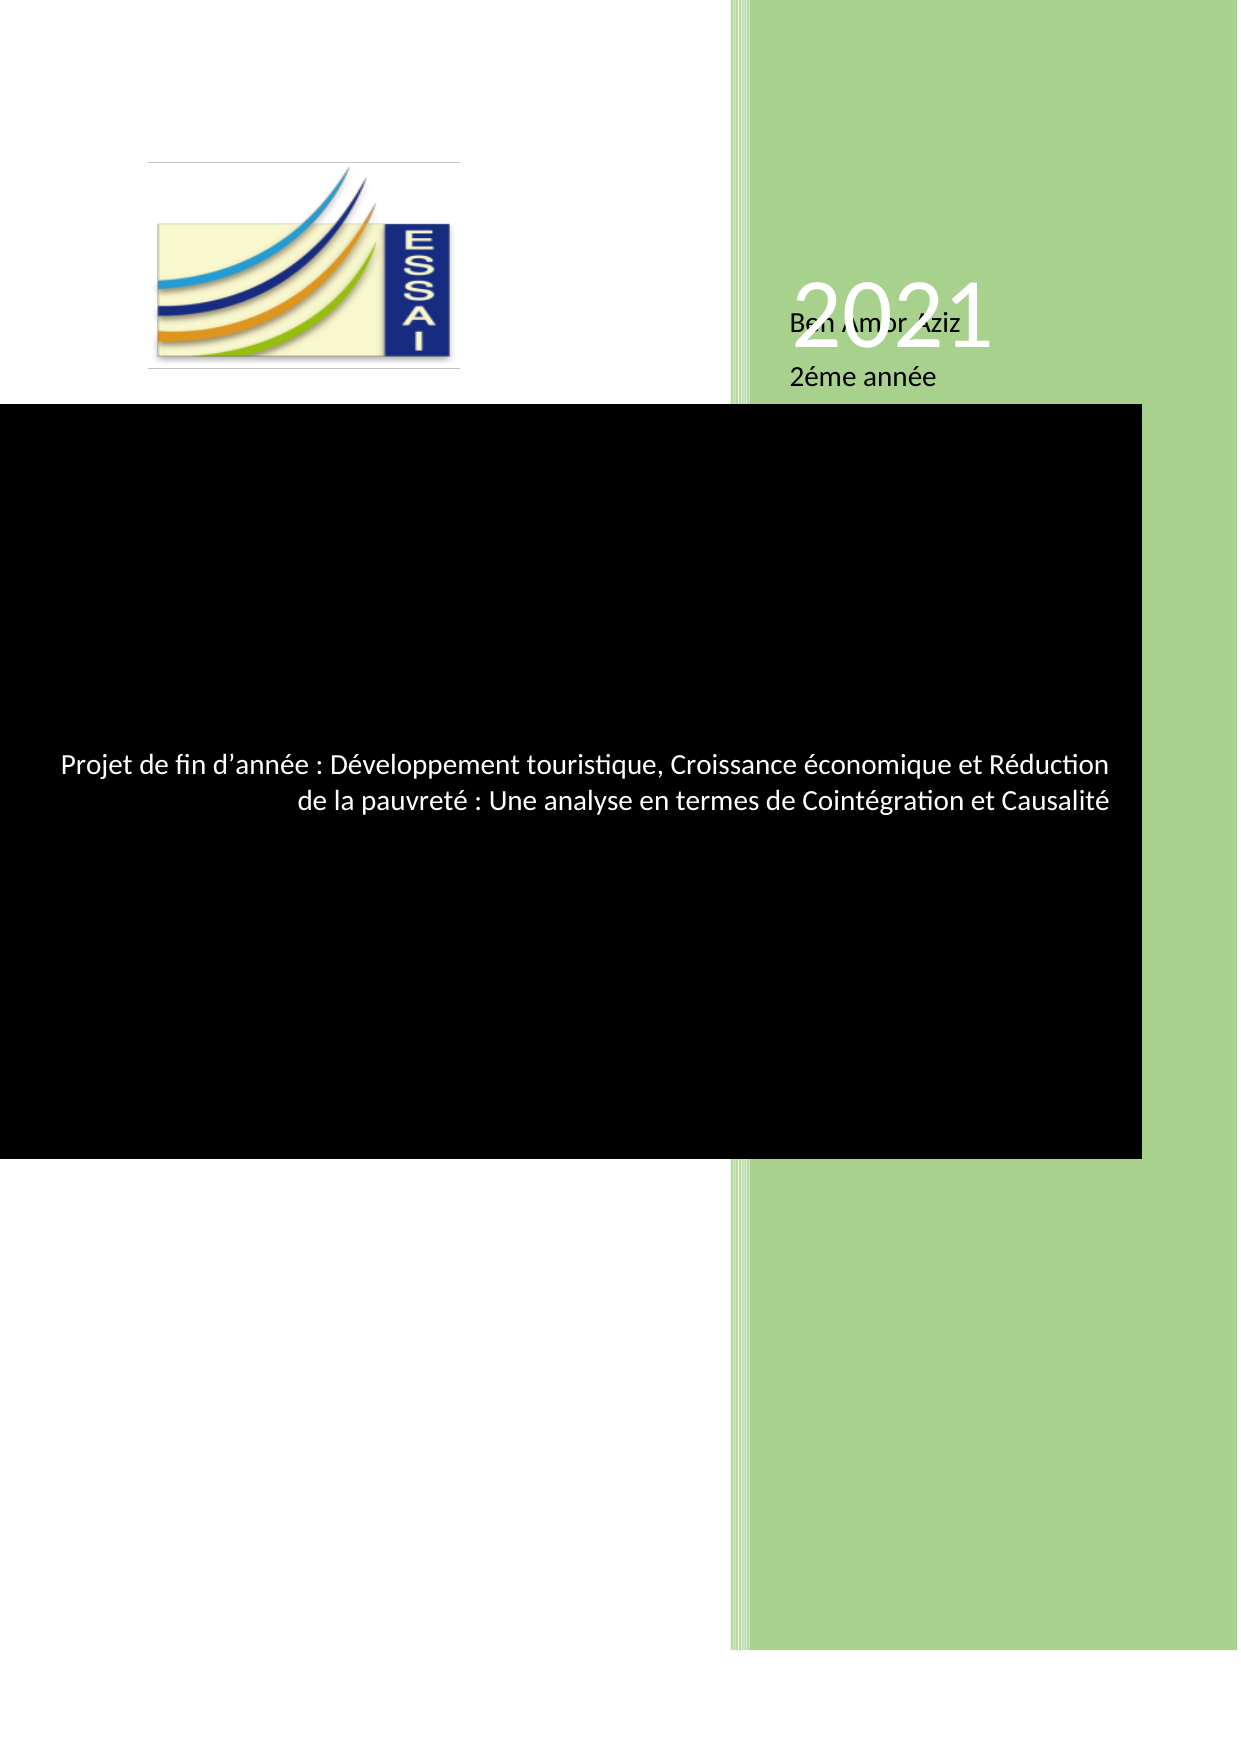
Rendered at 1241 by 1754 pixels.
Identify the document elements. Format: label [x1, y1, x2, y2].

picture [147, 147, 461, 384]
